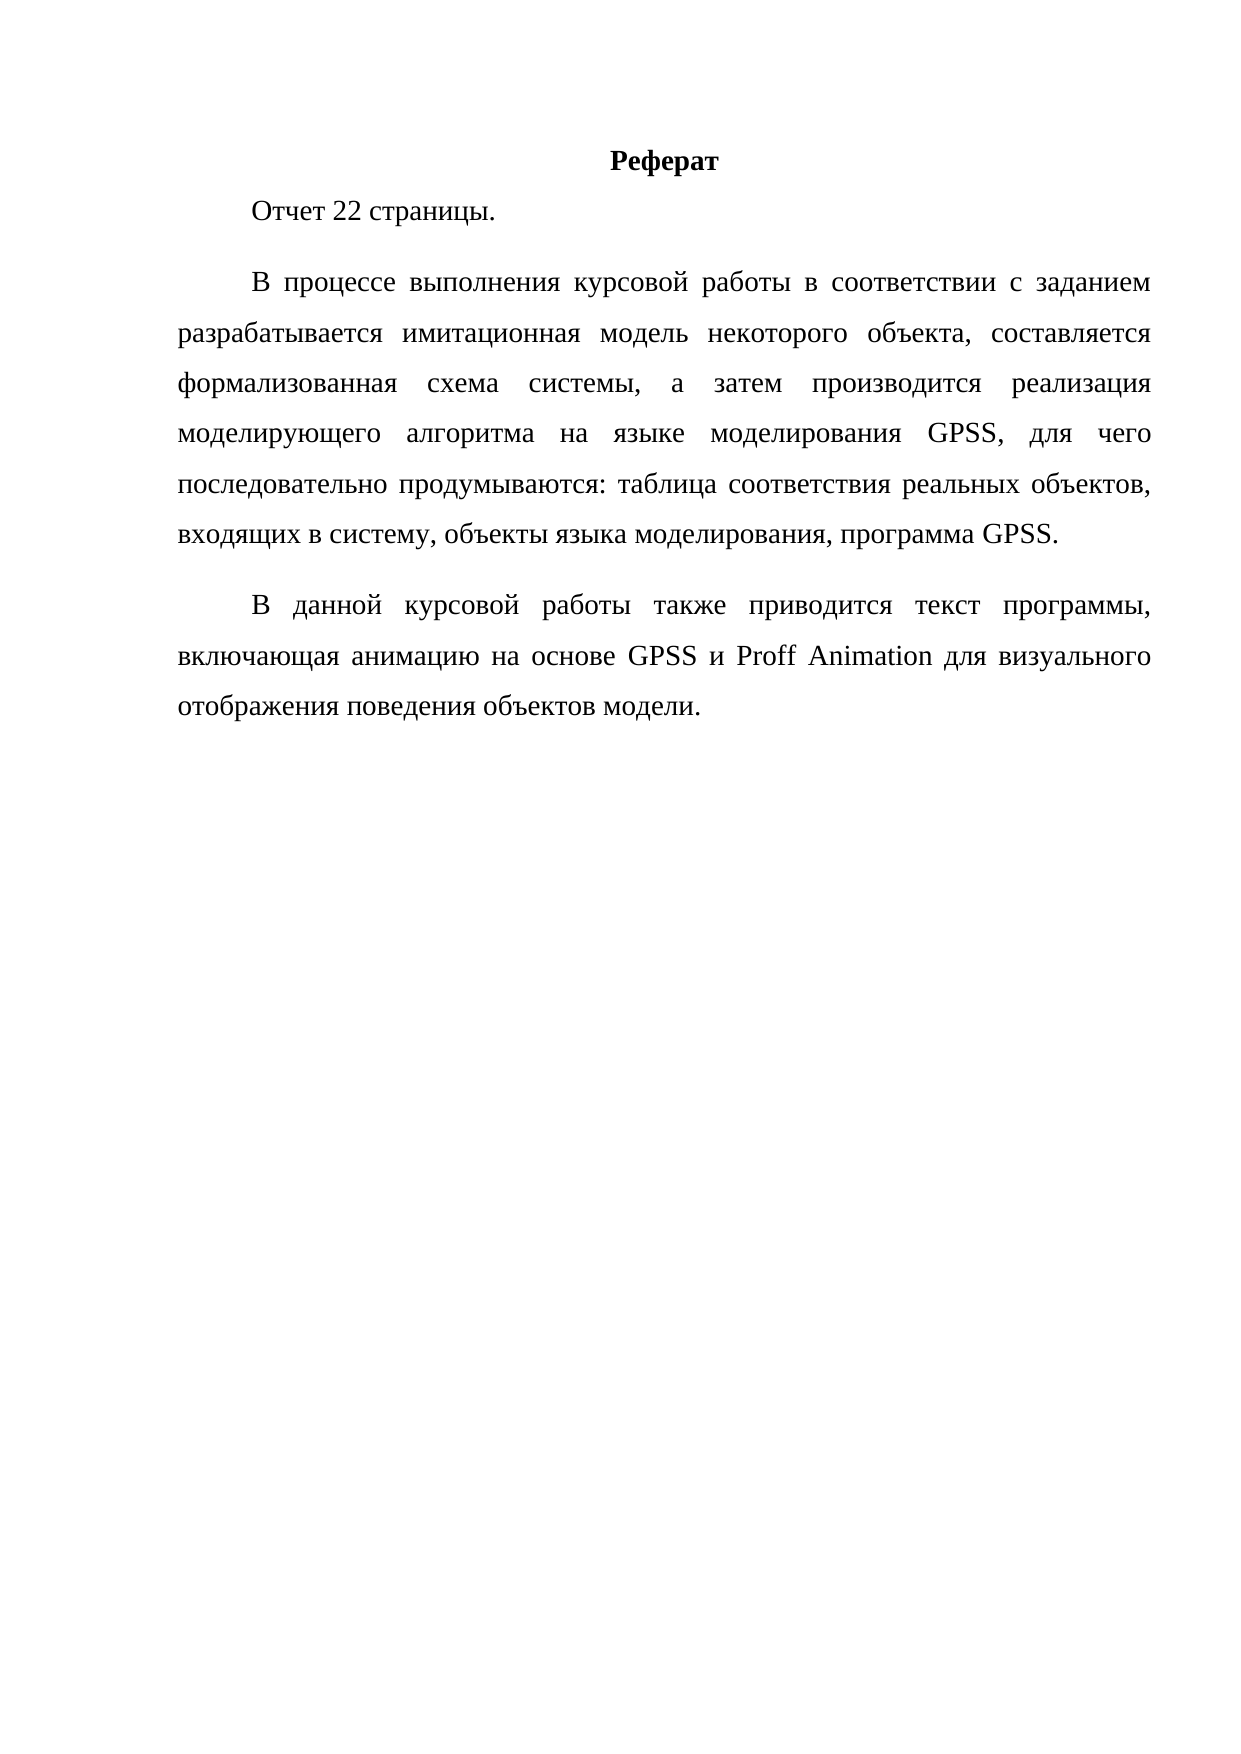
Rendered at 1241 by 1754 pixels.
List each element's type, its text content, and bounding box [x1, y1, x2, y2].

text В данной курсовой работы также приводится текст программы, включающая анимацию на основе GPSS и Proff Animation для визуального отображения поведения объектов модели. [177, 587, 1152, 721]
text Отчет 22 страницы. [251, 193, 1152, 227]
subtitle Реферат [177, 143, 1152, 177]
text В процессе выполнения курсовой работы в соответствии с заданием разрабатывается имитационная модель некоторого объекта, составляется формализованная схема системы, а затем производится реализация моделирующего алгоритма на языке моделирования GPSS, для чего последовательно продумываются: таблица соответствия реальных объектов, входящих в систему, объекты языка моделирования, программа GPSS. [177, 264, 1152, 550]
